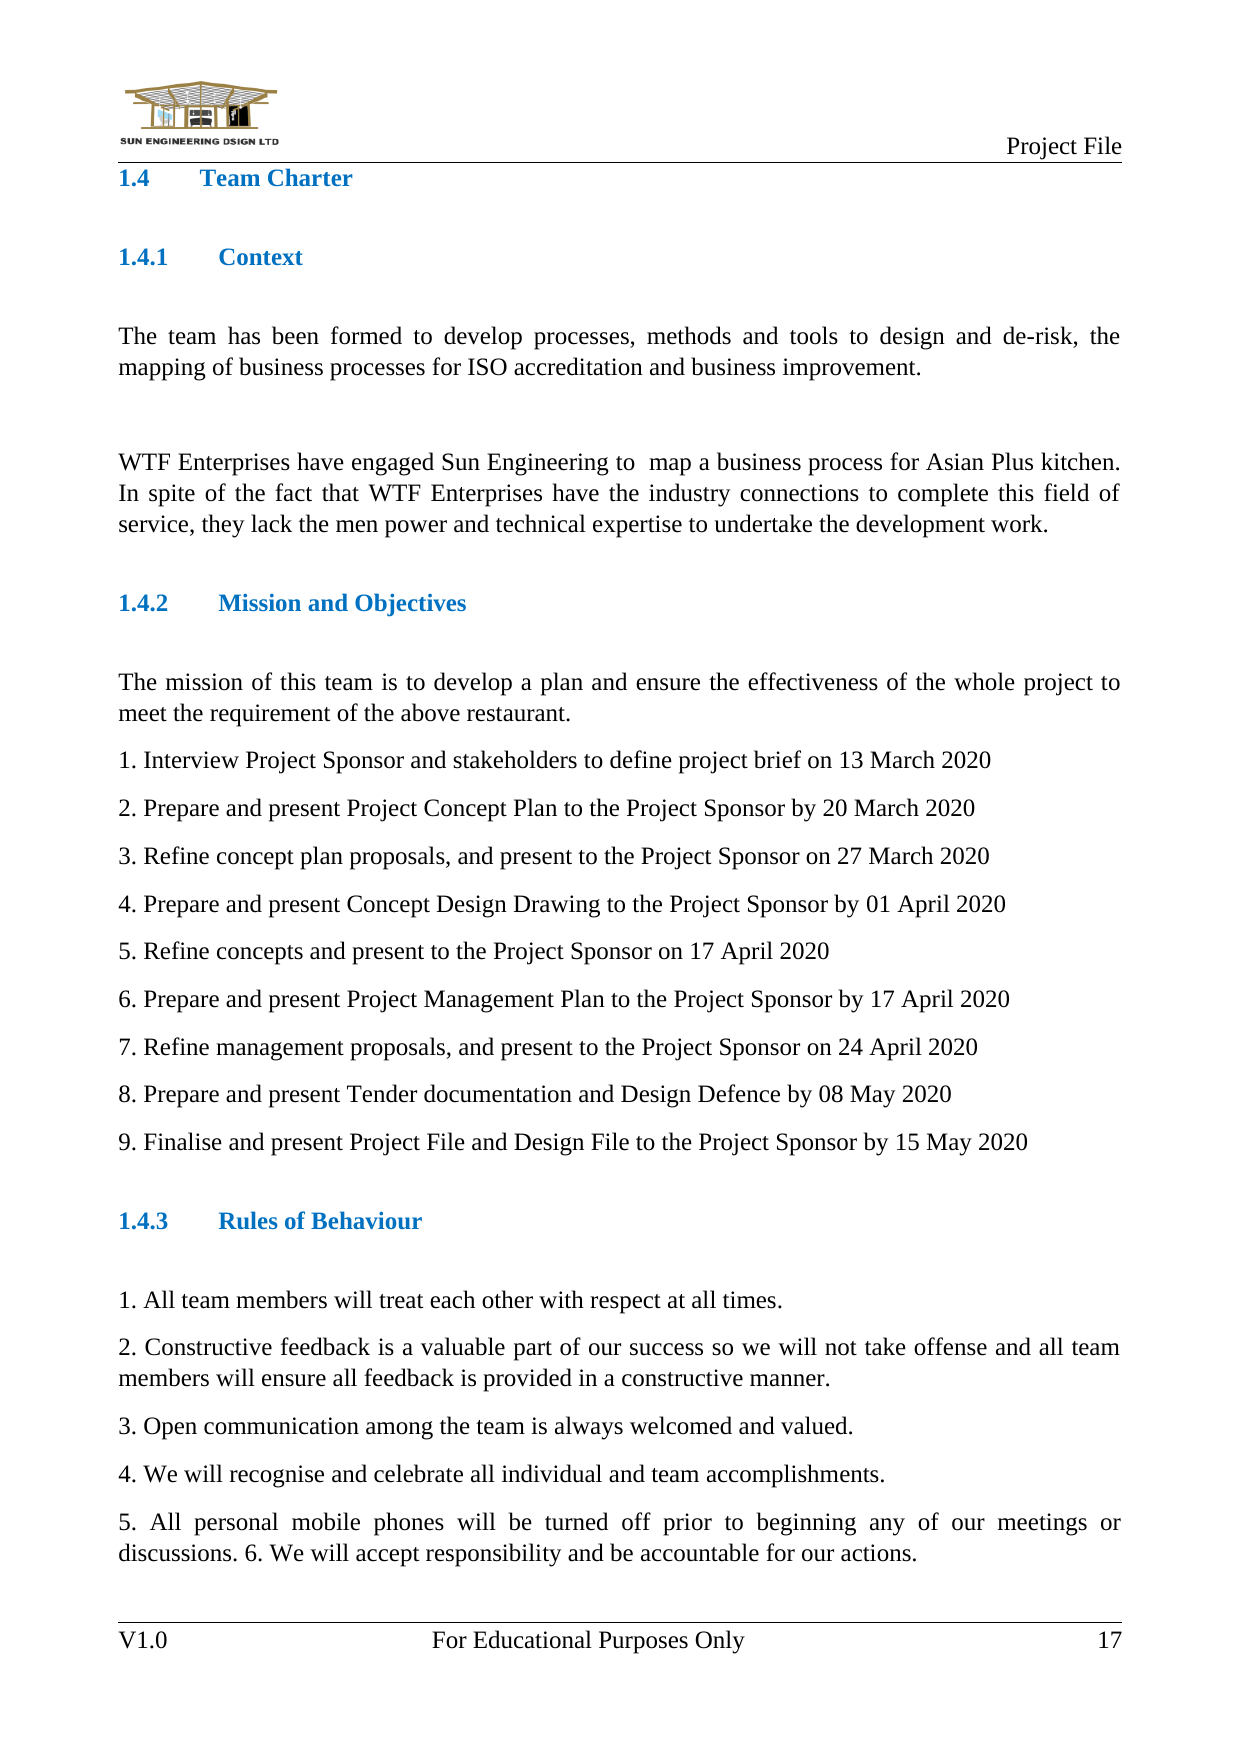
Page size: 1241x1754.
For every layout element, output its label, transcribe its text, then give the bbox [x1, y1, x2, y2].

text 9. Finalise and present Project File and Design File to the Project Sponsor by 15 May 2020 [118, 1127, 1122, 1156]
text 6. Prepare and present Project Management Plan to the Project Sponsor by 17 April 2020 [118, 984, 1122, 1013]
text 8. Prepare and present Tender documentation and Design Defence by 08 May 2020 [118, 1079, 1122, 1108]
text 7. Refine management proposals, and present to the Project Sponsor on 24 April 2020 [118, 1032, 1122, 1061]
text 1.4.3 Rules of Behaviour [118, 1206, 1122, 1235]
text The team has been formed to develop processes, methods and tools to design and de-risk, the mapping of business processes for ISO accreditation and business improvement. [118, 321, 1122, 381]
text 5. Refine concepts and present to the Project Sponsor on 17 April 2020 [118, 936, 1122, 965]
text 2. Prepare and present Project Concept Plan to the Project Sponsor by 20 March 2020 [118, 793, 1122, 822]
picture [118, 76, 281, 151]
text 3. Refine concept plan proposals, and present to the Project Sponsor on 27 March 2020 [118, 841, 1122, 870]
text 1.4 Team Charter [118, 163, 1122, 192]
text WTF Enterprises have engaged Sun Engineering to map a business process for Asian Plus kitchen. In spite of the fact that WTF Enterprises have the industry connections to complete this field of service, they lack the men power and technical expertise to undertake the development work. [118, 447, 1122, 538]
text The mission of this team is to develop a plan and ensure the effectiveness of the whole project to meet the requirement of the above restaurant. [118, 667, 1122, 727]
text 4. Prepare and present Concept Design Drawing to the Project Sponsor by 01 April 2020 [118, 889, 1122, 917]
text 1.4.1 Context [118, 242, 1122, 271]
text 3. Open communication among the team is always welcomed and valued. [118, 1411, 1122, 1440]
text 1. All team members will treat each other with respect at all times. [118, 1285, 1122, 1313]
text 4. We will recognise and celebrate all individual and team accomplishments. [118, 1459, 1122, 1488]
text 5. All personal mobile phones will be turned off prior to beginning any of our meetings or discussions. 6. We will accept responsibility and be accountable for our actions. [118, 1507, 1122, 1566]
text 1. Interview Project Sponsor and stakeholders to define project brief on 13 March 2020 [118, 746, 1122, 774]
text 1.4.2 Mission and Objectives [118, 588, 1122, 617]
